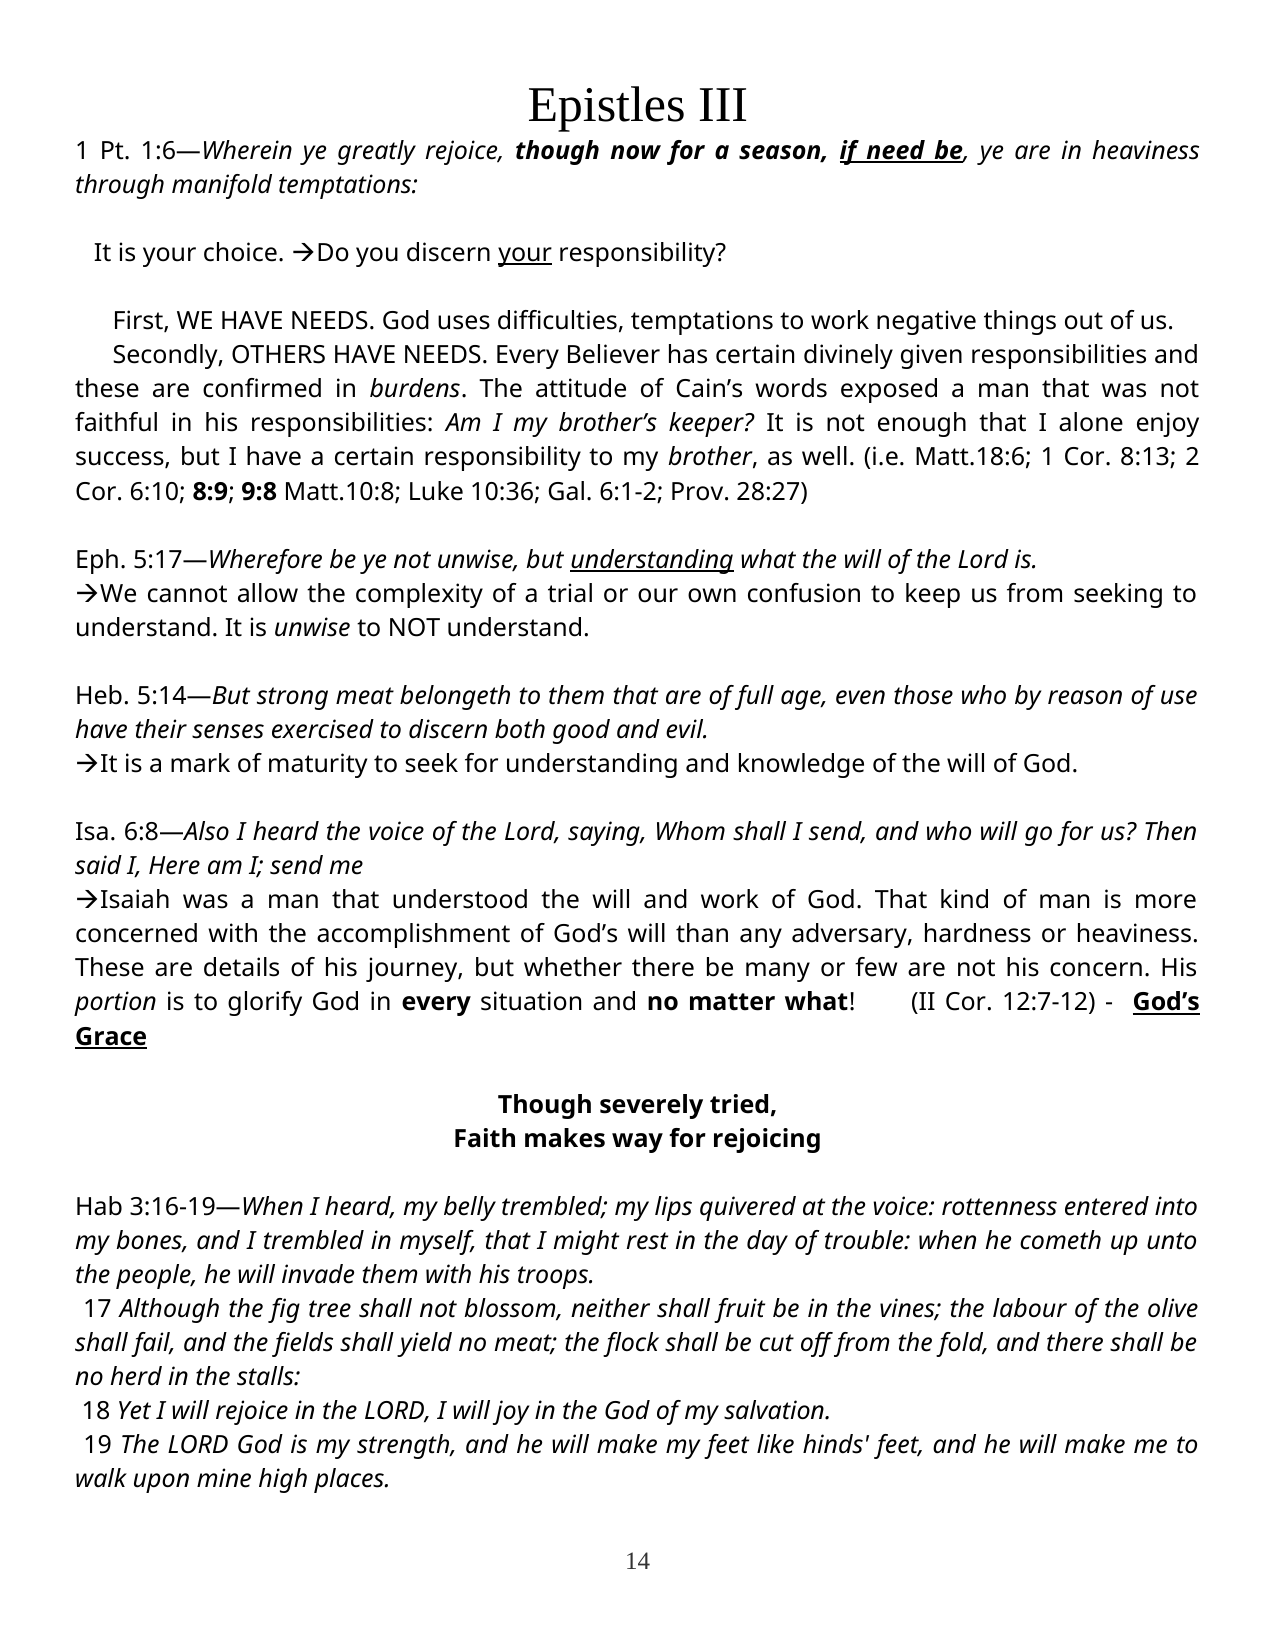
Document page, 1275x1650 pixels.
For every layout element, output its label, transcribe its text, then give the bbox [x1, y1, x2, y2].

text Isaiah was a man that understood the will and work of God. That kind of man is more concerned with the accomplishment of God’s will than any adversary, hardness or heaviness. These are details of his journey, but whether there be many or few are not his concern. His portion is to glorify God in every situation and no matter what! (II Cor. 12:7-12) - God’s Grace [75, 882, 1200, 1052]
text 19 The LORD God is my strength, and he will make my feet like hinds' feet, and he will make me to walk upon mine high places. [75, 1427, 1200, 1495]
text Isa. 6:8—Also I heard the voice of the Lord, saying, Whom shall I send, and who will go for us? Then said I, Here am I; send me [75, 814, 1200, 882]
text Secondly, OTHERS HAVE NEEDS. Every Believer has certain divinely given responsibilities and these are confirmed in burdens. The attitude of Cain’s words exposed a man that was not faithful in his responsibilities: Am I my brother’s keeper? It is not enough that I alone enjoy success, but I have a certain responsibility to my brother, as well. (i.e. Matt.18:6; 1 Cor. 8:13; 2 Cor. 6:10; 8:9; 9:8 Matt.10:8; Luke 10:36; Gal. 6:1-2; Prov. 28:27) [75, 337, 1200, 507]
text Eph. 5:17—Wherefore be ye not unwise, but understanding what the will of the Lord is. [75, 541, 1200, 575]
text It is a mark of maturity to seek for understanding and knowledge of the will of God. [75, 746, 1200, 780]
text We cannot allow the complexity of a trial or our own confusion to keep us from seeking to understand. It is unwise to NOT understand. [75, 575, 1200, 643]
text It is your choice. Do you discern your responsibility? [94, 235, 1200, 269]
text 17 Although the fig tree shall not blossom, neither shall fruit be in the vines; the labour of the olive shall fail, and the fields shall yield no meat; the flock shall be cut off from the fold, and there shall be no herd in the stalls: [75, 1291, 1200, 1393]
text Heb. 5:14—But strong meat belongeth to them that are of full age, even those who by reason of use have their senses exercised to discern both good and evil. [75, 677, 1200, 746]
text Faith makes way for rejoicing [75, 1120, 1200, 1154]
text 18 Yet I will rejoice in the LORD, I will joy in the God of my salvation. [75, 1393, 1200, 1427]
text First, WE HAVE NEEDS. God uses difficulties, temptations to work negative things out of us. [75, 303, 1200, 337]
text Though severely tried, [75, 1086, 1200, 1120]
text Hab 3:16-19—When I heard, my belly trembled; my lips quivered at the voice: rottenness entered into my bones, and I trembled in myself, that I might rest in the day of trouble: when he cometh up unto the people, he will invade them with his troops. [75, 1188, 1200, 1291]
text 1 Pt. 1:6—Wherein ye greatly rejoice, though now for a season, if need be, ye are in heaviness through manifold temptations: [75, 132, 1200, 201]
